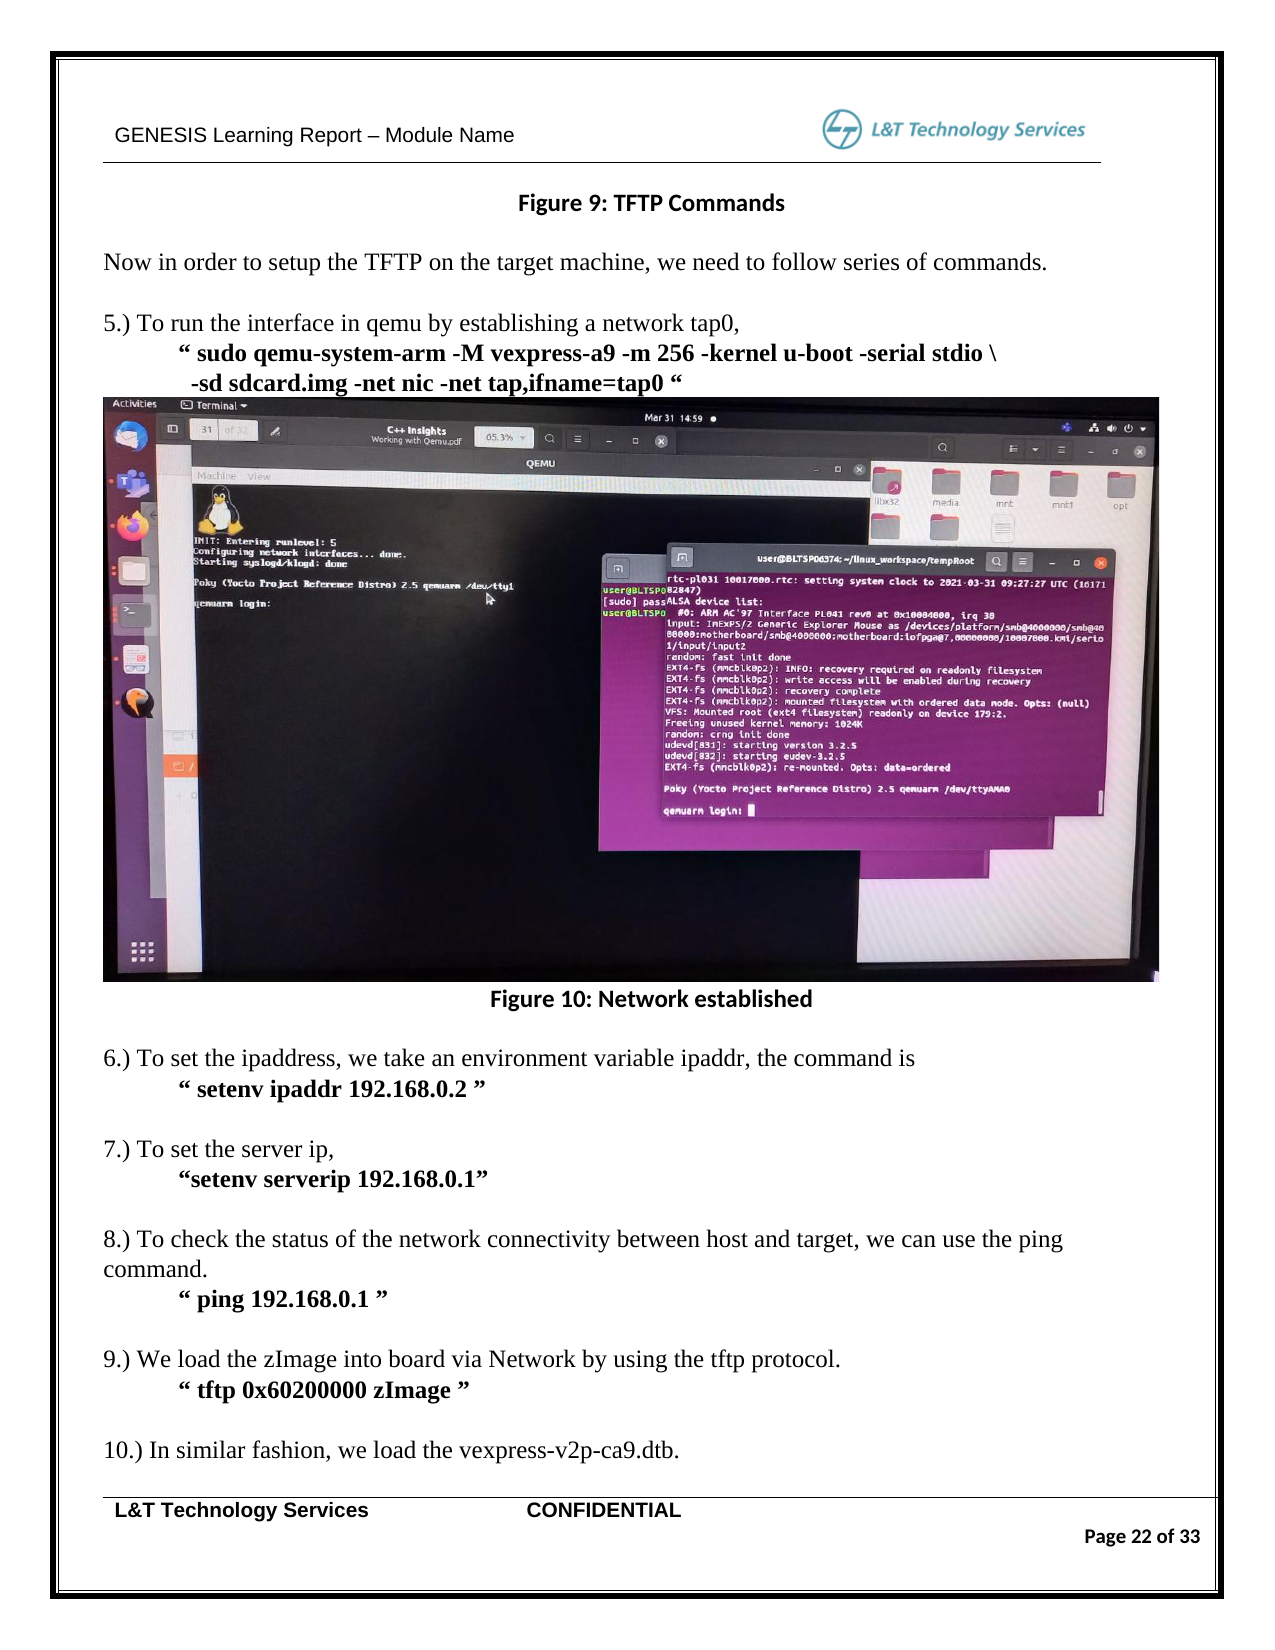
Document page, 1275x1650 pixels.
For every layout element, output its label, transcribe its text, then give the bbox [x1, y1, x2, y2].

text “setenv serverip 192.168.0.1” [103, 1164, 1162, 1193]
text Figure 10: Network established [103, 983, 1162, 1013]
text 6.) To set the ipaddress, we take an environment variable ipaddr, the command is [103, 1043, 1162, 1072]
text 9.) We load the zImage into board via Network by using the tftp protocol. [103, 1344, 1162, 1373]
text “ setenv ipaddr 192.168.0.2 ” [103, 1074, 1162, 1102]
text Figure 9: TFTP Commands [103, 187, 1162, 217]
text -sd sdcard.img -net nic -net tap,ifname=tap0 “ [103, 368, 1162, 397]
text “ ping 192.168.0.1 ” [103, 1284, 1162, 1313]
text 7.) To set the server ip, [103, 1134, 1162, 1163]
text Now in order to setup the TFTP on the target machine, we need to follow series of commands. [103, 247, 1162, 276]
text “ sudo qemu-system-arm -M vexpress-a9 -m 256 -kernel u-boot -serial stdio \ [103, 338, 1162, 366]
picture [103, 397, 1160, 982]
picture [820, 98, 1087, 162]
text 10.) In similar fashion, we load the vexpress-v2p-ca9.dtb. [103, 1435, 1162, 1464]
text “ tftp 0x60200000 zImage ” [103, 1375, 1162, 1403]
text 5.) To run the interface in qemu by establishing a network tap0, [103, 308, 1162, 336]
text 8.) To check the status of the network connectivity between host and target, we can use the ping command. [103, 1224, 1162, 1283]
